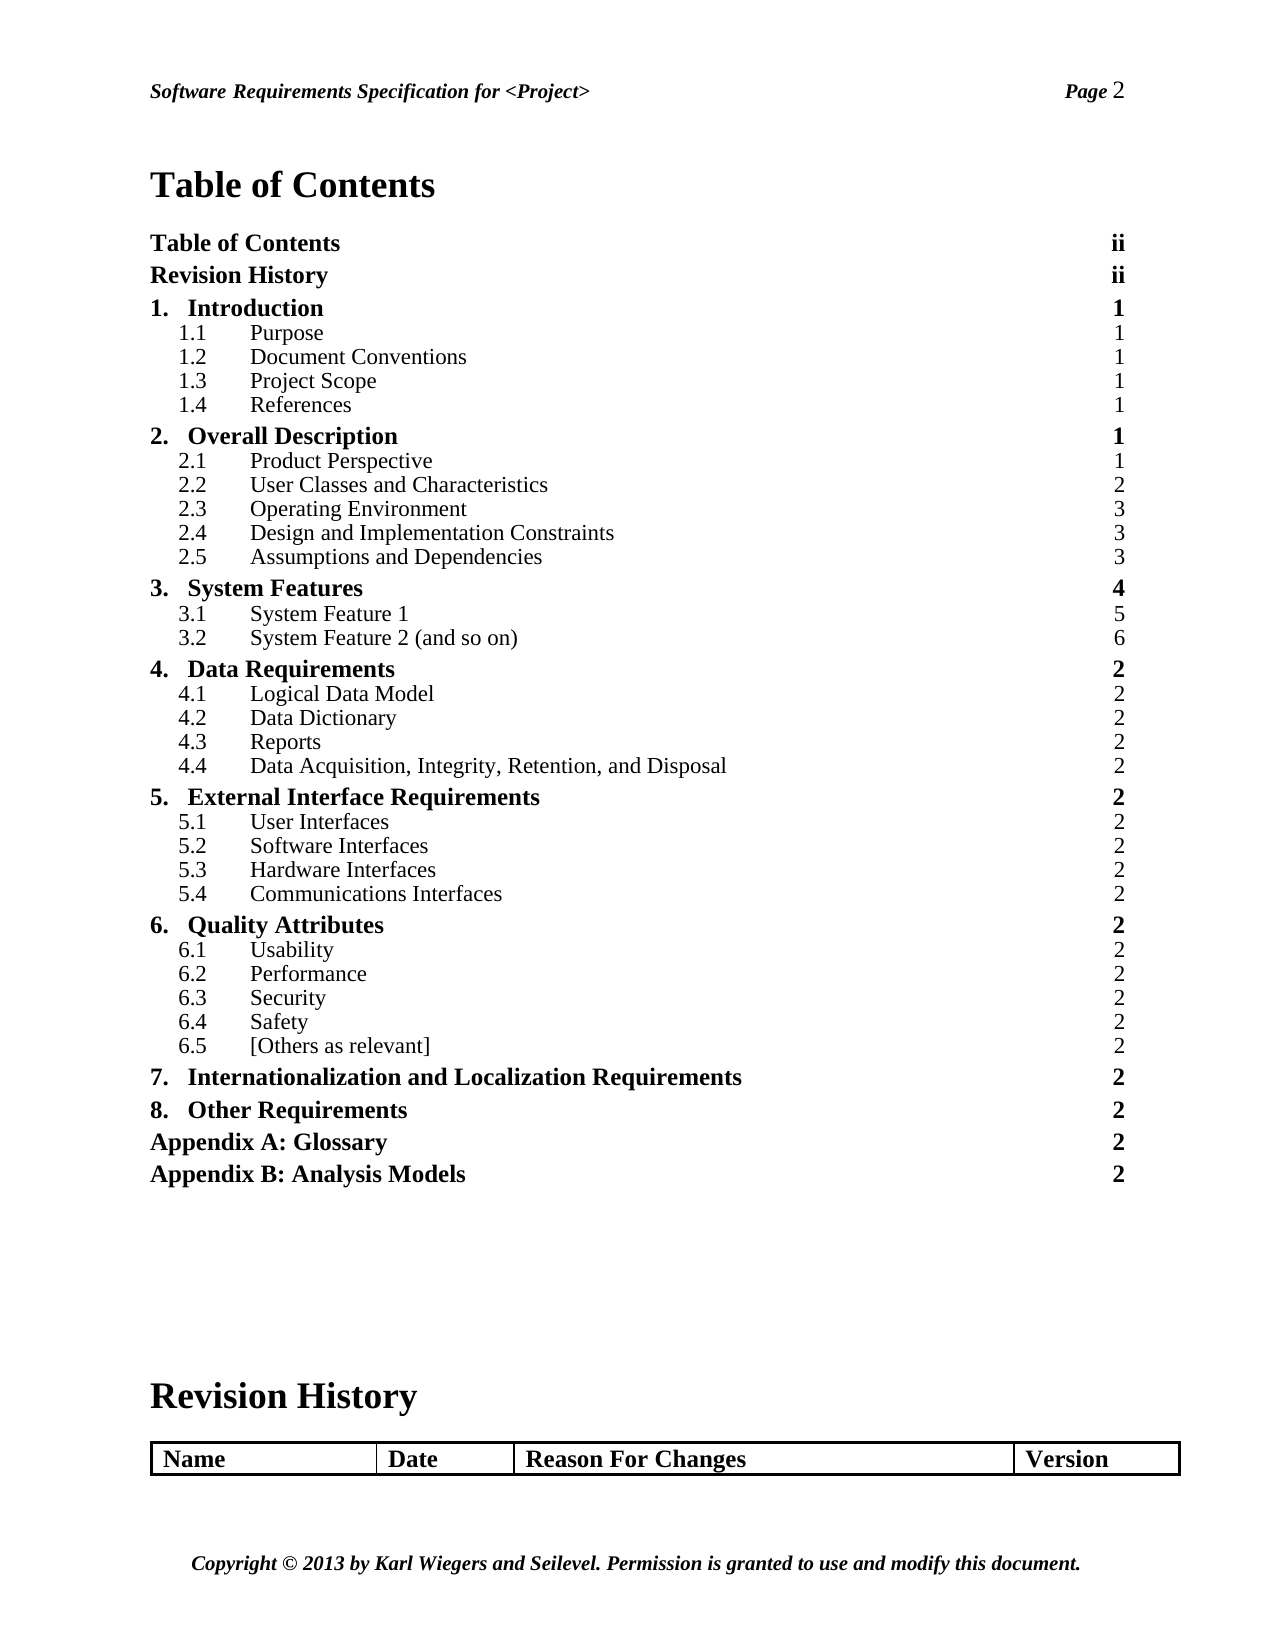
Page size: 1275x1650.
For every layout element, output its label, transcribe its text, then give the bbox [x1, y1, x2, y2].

text Table of Contents [150, 162, 1125, 206]
table_header Reason For Changes [515, 1444, 1013, 1473]
table_header Name [153, 1444, 376, 1473]
table_header Date [377, 1444, 513, 1473]
text Revision History [150, 1373, 1125, 1416]
table_header Version [1015, 1444, 1178, 1473]
